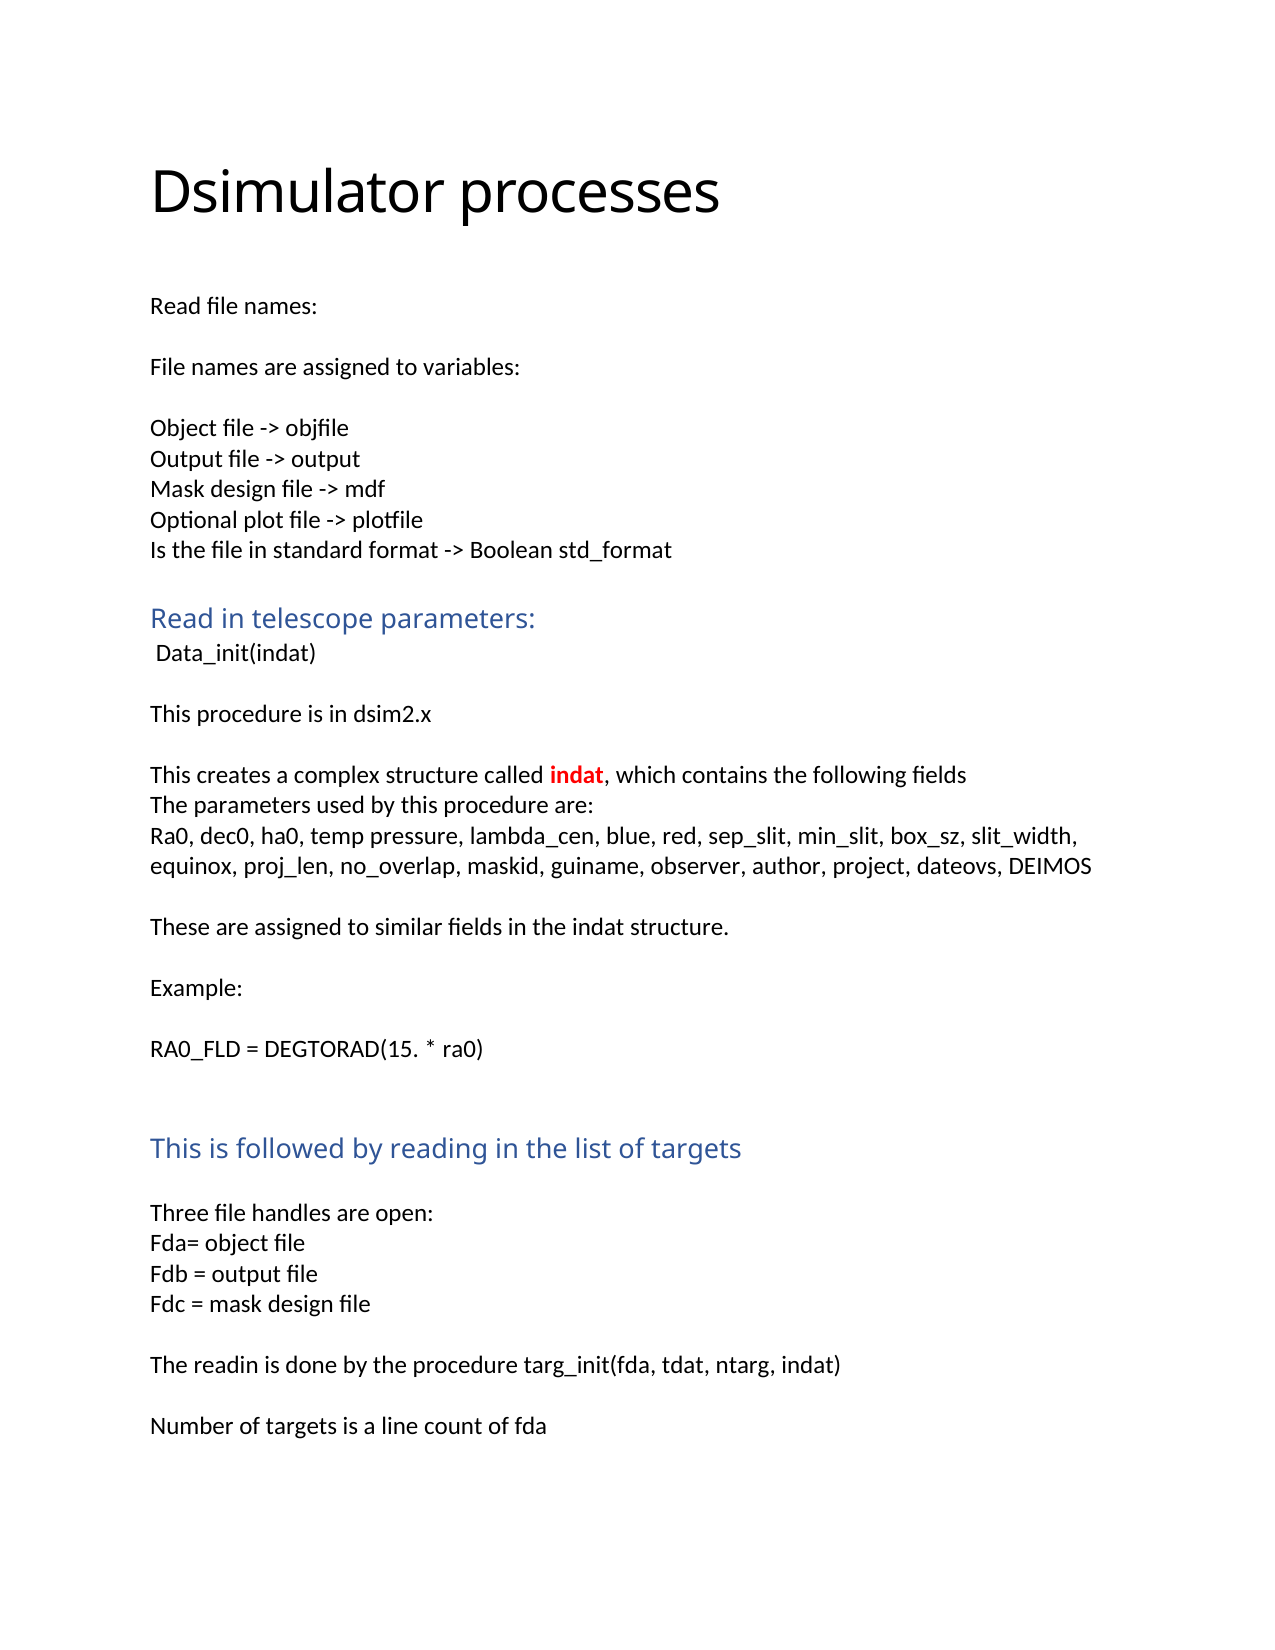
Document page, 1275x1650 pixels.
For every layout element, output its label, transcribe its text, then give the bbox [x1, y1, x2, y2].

text Fda= object file [150, 1227, 1125, 1258]
text This procedure is in dsim2.x [150, 698, 1125, 728]
text Three file handles are open: [150, 1197, 1125, 1227]
text Mask design file -> mdf [150, 474, 1125, 504]
text Data_init(indat) [150, 637, 1125, 667]
text Is the file in standard format -> Boolean std_format [150, 535, 1125, 565]
text This creates a complex structure called indat, which contains the following fields [150, 759, 1125, 789]
text File names are assigned to variables: [150, 352, 1125, 382]
text The parameters used by this procedure are: [150, 789, 1125, 820]
text Read file names: [150, 291, 1125, 321]
subtitle This is followed by reading in the list of targets [150, 1129, 1125, 1166]
text The readin is done by the procedure targ_init(fda, tdat, ntarg, indat) [150, 1349, 1125, 1380]
text Ra0, dec0, ha0, temp pressure, lambda_cen, blue, red, sep_slit, min_slit, box_sz, slit_width, equinox, proj_len, no_overlap, maskid, guiname, observer, author, project, dateovs, DEIMOS [150, 820, 1125, 881]
text Example: [150, 972, 1125, 1003]
text Number of targets is a line count of fda [150, 1410, 1125, 1441]
title Dsimulator processes [150, 150, 1125, 229]
text Object file -> objfile [150, 413, 1125, 443]
text Fdb = output file [150, 1258, 1125, 1288]
subtitle Read in telescope parameters: [150, 600, 1125, 637]
text RA0_FLD = DEGTORAD(15. * ra0) [150, 1033, 1125, 1064]
text Fdc = mask design file [150, 1288, 1125, 1319]
text Optional plot file -> plotfile [150, 504, 1125, 535]
text Output file -> output [150, 443, 1125, 474]
text These are assigned to similar fields in the indat structure. [150, 911, 1125, 942]
